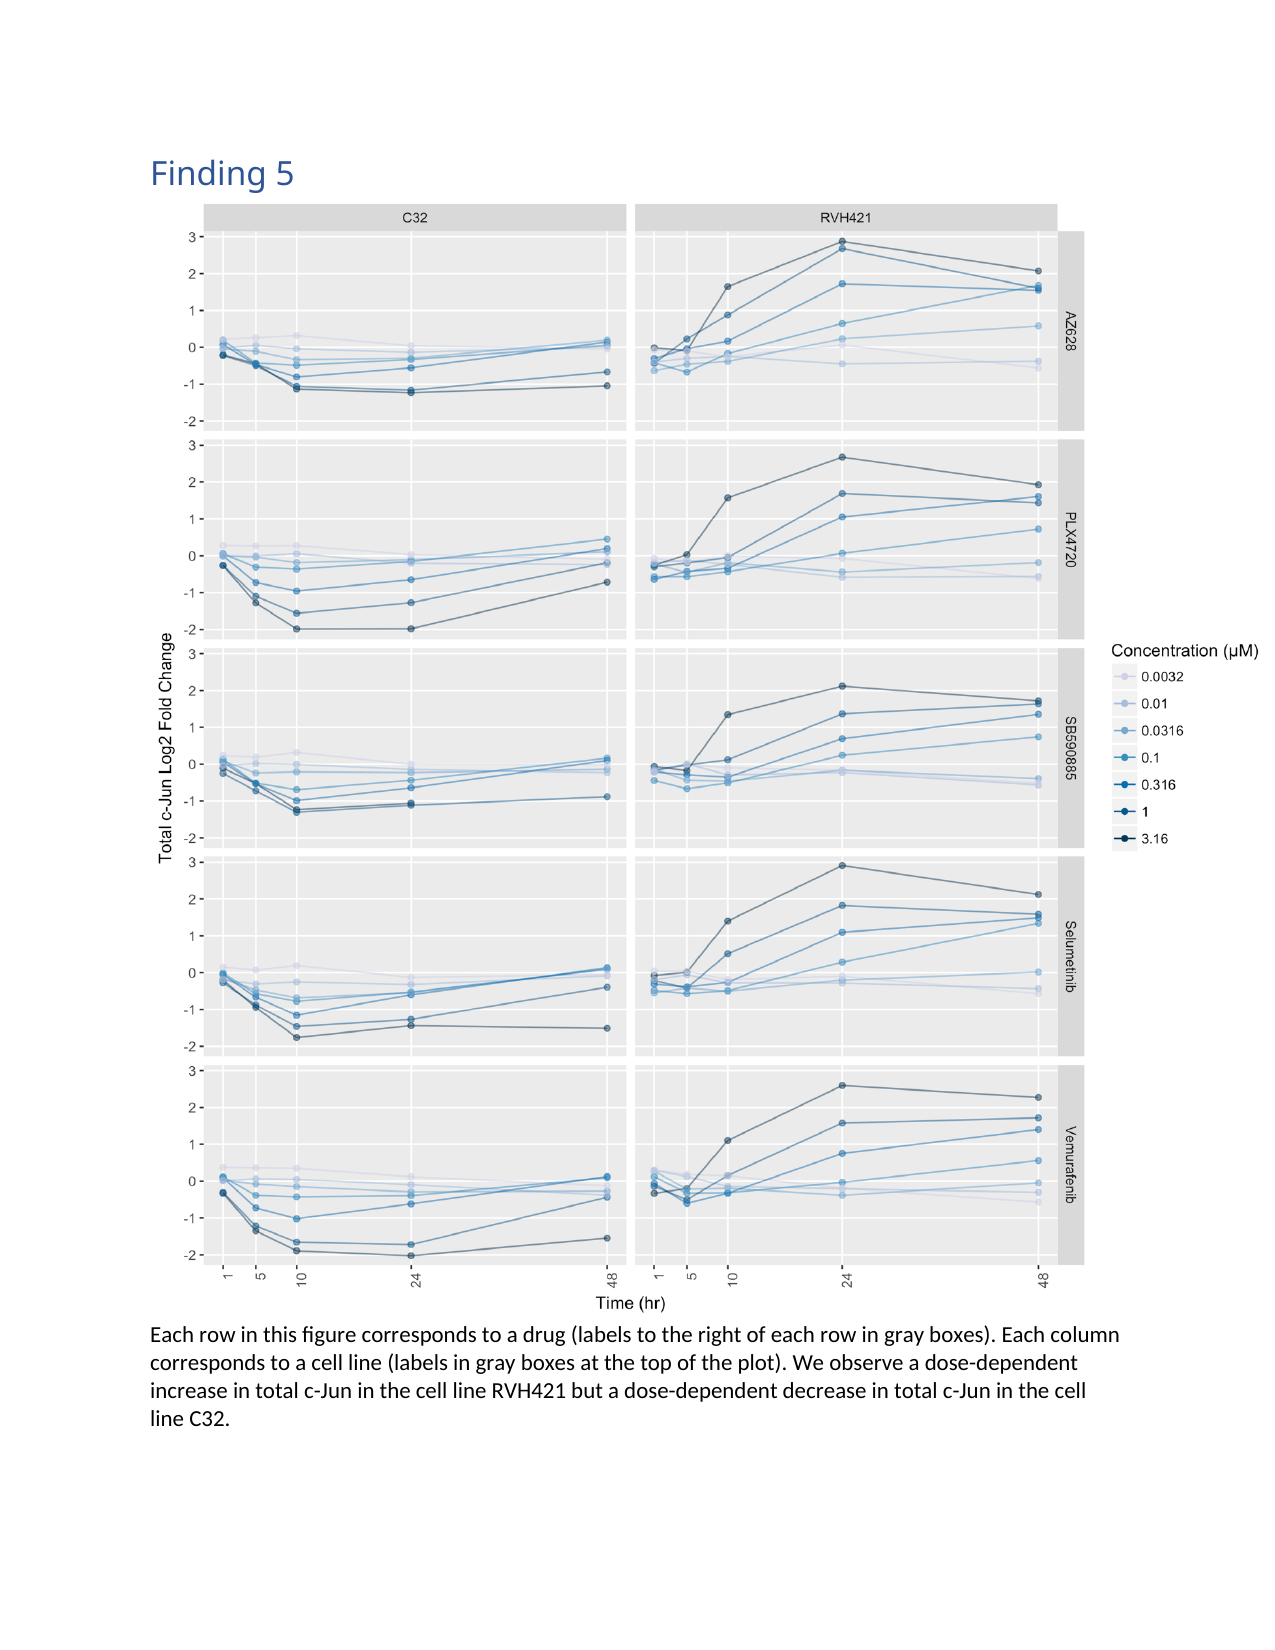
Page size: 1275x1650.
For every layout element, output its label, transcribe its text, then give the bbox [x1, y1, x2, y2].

subtitle Finding 5 [150, 150, 1125, 195]
text Each row in this figure corresponds to a drug (labels to the right of each row in gray boxes). Each column corresponds to a cell line (labels in gray boxes at the top of the plot). We observe a dose-dependent increase in total c-Jun in the cell line RVH421 but a dose-dependent decrease in total c-Jun in the cell line C32. [150, 1321, 1125, 1432]
picture [150, 195, 1275, 1321]
